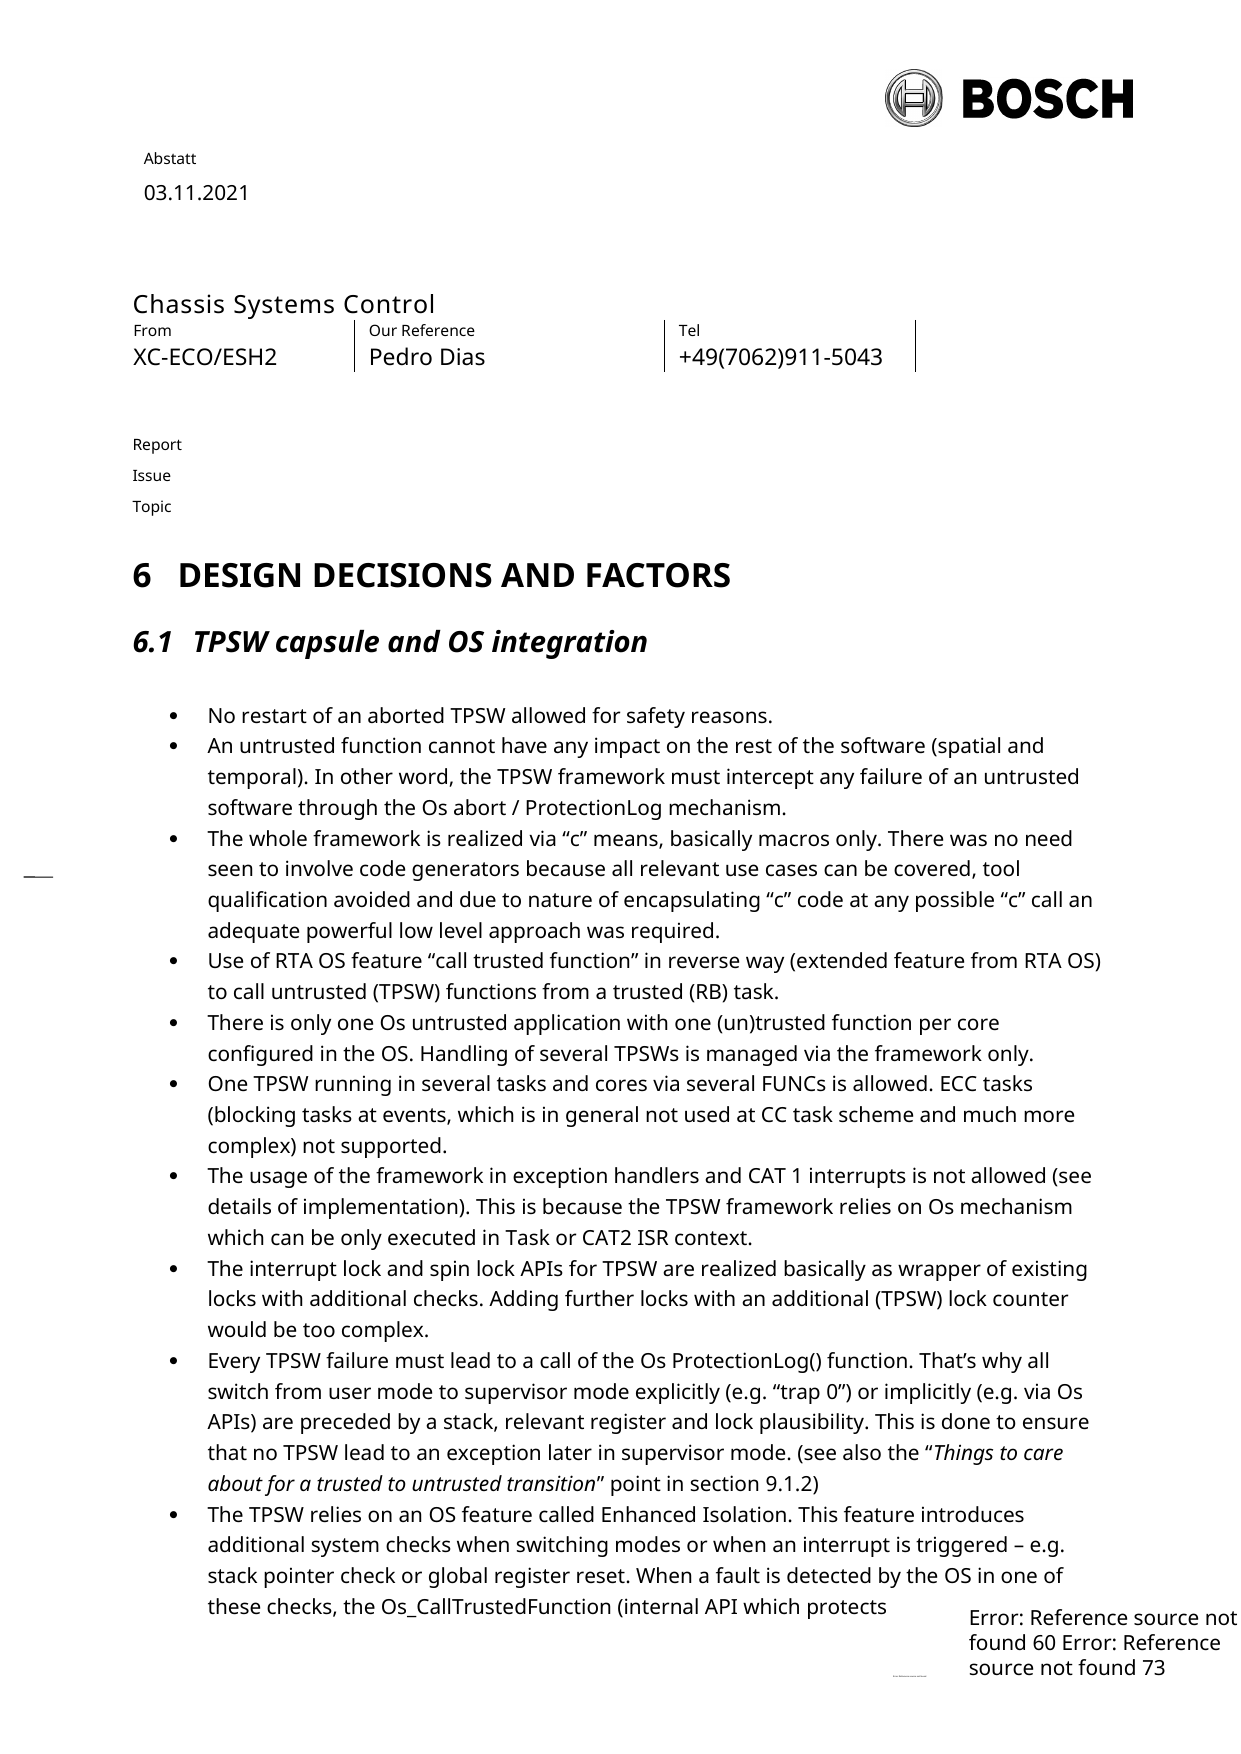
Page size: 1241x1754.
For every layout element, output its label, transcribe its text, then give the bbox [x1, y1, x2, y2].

subtitle TPSW capsule and OS integration [132, 622, 1104, 661]
picture [958, 77, 1138, 120]
list Every TPSW failure must lead to a call of the Os ProtectionLog() function. That’s why all switch from user mode to supervisor mode explicitly (e.g. “trap 0”) or implicitly (e.g. via Os APIs) are preceded by a stack, relevant register and lock plausibility. This is done to ensure that no TPSW lead to an exception later in supervisor mode. (see also the “Things to care about for a trusted to untrusted transition” point in section 9.1.2) [170, 1344, 1104, 1497]
list There is only one Os untrusted application with one (un)trusted function per core configured in the OS. Handling of several TPSWs is managed via the framework only. [170, 1006, 1104, 1067]
list No restart of an aborted TPSW allowed for safety reasons. [170, 698, 1104, 729]
subtitle DESIGN DECISIONS AND FACTORS [132, 551, 1104, 597]
list One TPSW running in several tasks and cores via several FUNCs is allowed. ECC tasks (blocking tasks at events, which is in general not used at CC task scheme and much more complex) not supported. [170, 1067, 1104, 1159]
list An untrusted function cannot have any impact on the rest of the software (spatial and temporal). In other word, the TPSW framework must intercept any failure of an untrusted software through the Os abort / ProtectionLog mechanism. [170, 729, 1104, 821]
list The usage of the framework in exception handlers and CAT 1 interrupts is not allowed (see details of implementation). This is because the TPSW framework relies on Os mechanism which can be only executed in Task or CAT2 ISR context. [170, 1159, 1104, 1252]
list The interrupt lock and spin lock APIs for TPSW are realized basically as wrapper of existing locks with additional checks. Adding further locks with an additional (TPSW) lock counter would be too complex. [170, 1252, 1104, 1344]
list Use of RTA OS feature “call trusted function” in reverse way (extended feature from RTA OS) to call untrusted (TPSW) functions from a trusted (RB) task. [170, 944, 1104, 1006]
list The TPSW relies on an OS feature called Enhanced Isolation. This feature introduces additional system checks when switching modes or when an interrupt is triggered – e.g. stack pointer check or global register reset. When a fault is detected by the OS in one of these checks, the Os_CallTrustedFunction (internal API which protects and executes the untrusted function) is aborted and the TPSW is marked as faulty. Next the framework attempts to restart the FUNC, while this time configuring the MPU to make flash non-executable. This will cause an MPU failure and the rest of the abort will happen just as a normal exception, including any cascading and cross-core aborts. [170, 1497, 1104, 1620]
list The whole framework is realized via “c” means, basically macros only. There was no need seen to involve code generators because all relevant use cases can be covered, tool qualification avoided and due to nature of encapsulating “c” code at any possible “c” call an adequate powerful low level approach was required. [170, 821, 1104, 944]
